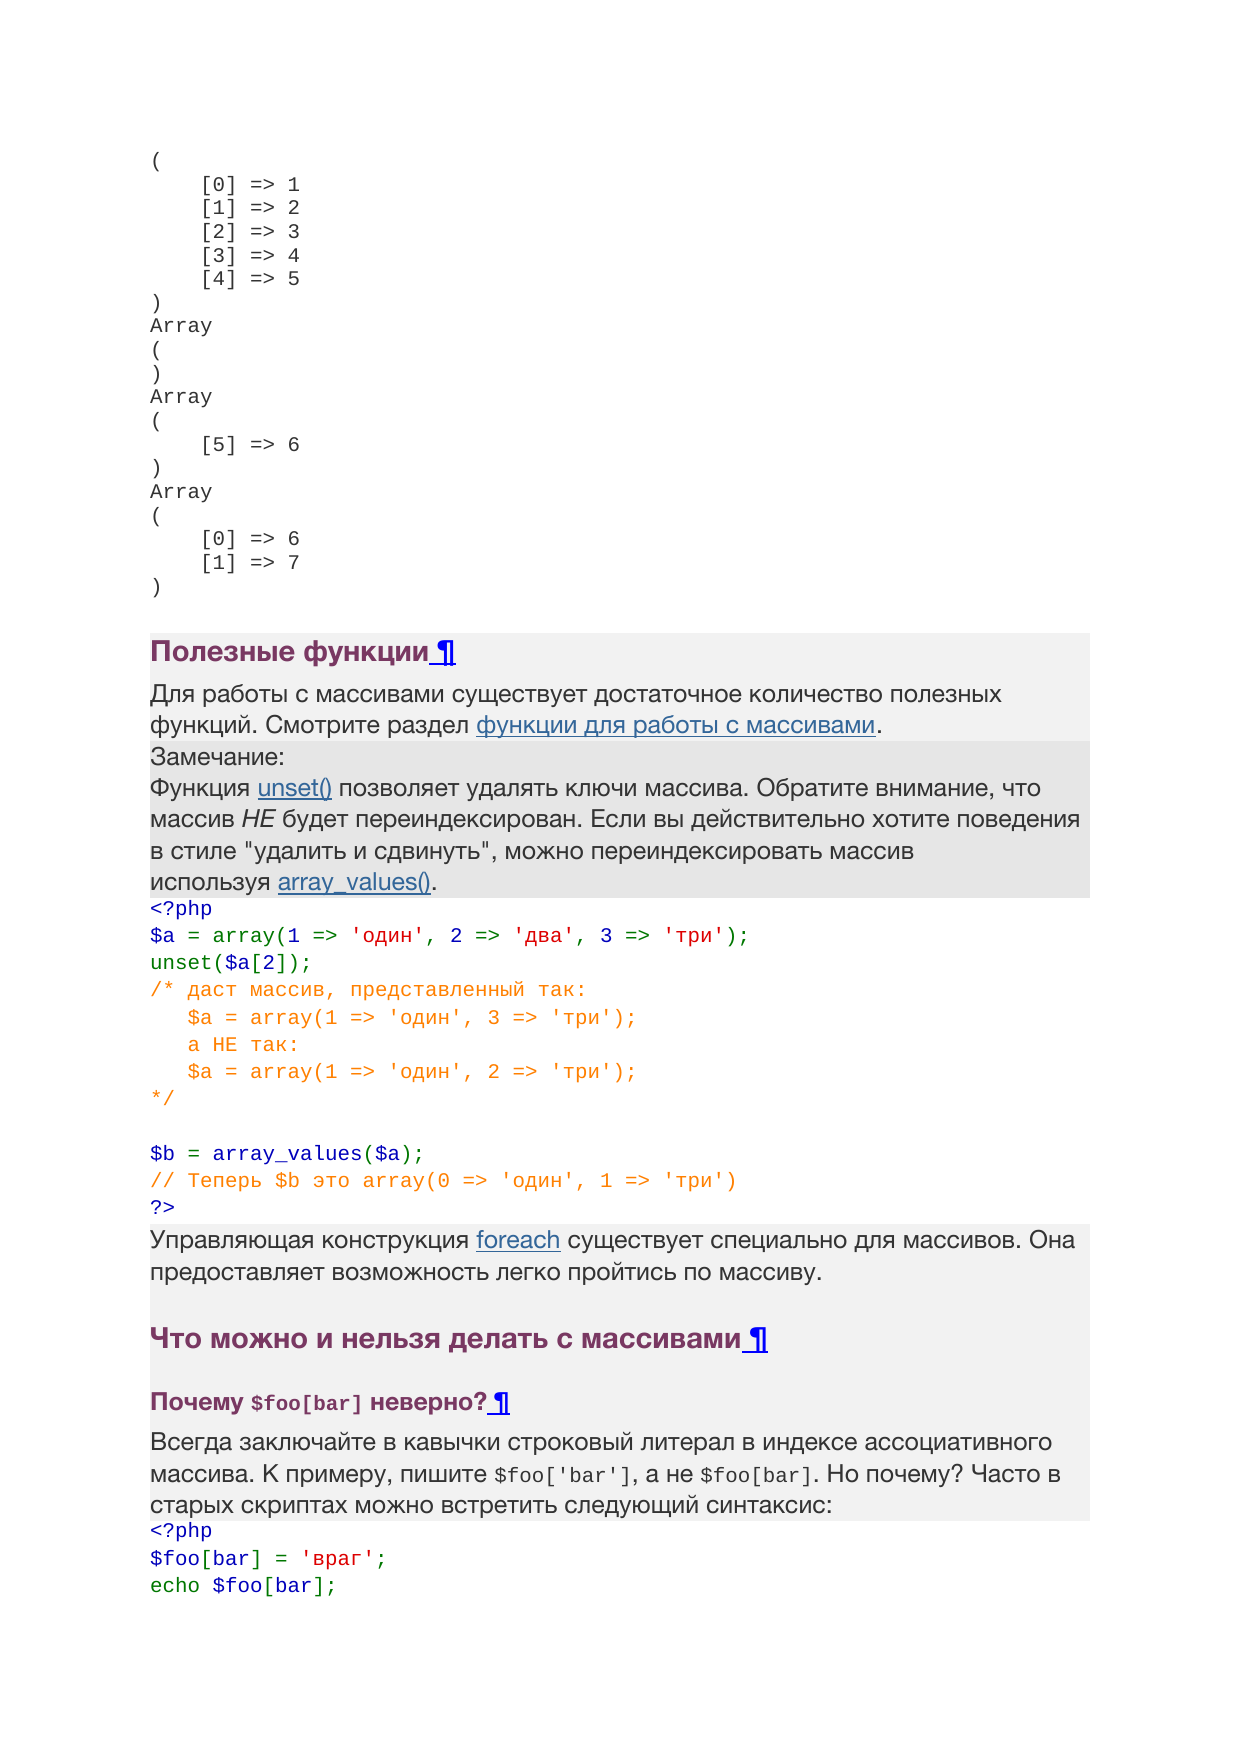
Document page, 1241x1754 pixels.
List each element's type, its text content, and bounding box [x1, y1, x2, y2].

subtitle Почему $foo[bar] неверно? ¶ [150, 1386, 1090, 1418]
text [4] => 5 [150, 268, 1090, 292]
text ) [150, 576, 1090, 599]
text Всегда заключайте в кавычки строковый литерал в индексе ассоциативного массива. К примеру, пишите $foo['bar'], а не $foo[bar]. Но почему? Часто в старых скриптах можно встретить следующий синтаксис: [150, 1426, 1090, 1521]
text [5] => 6 [150, 434, 1090, 457]
text Для работы с массивами существует достаточное количество полезных функций. Смотрите раздел функции для работы с массивами. [150, 678, 1090, 741]
text ( [150, 150, 1090, 174]
subtitle Полезные функции ¶ [150, 633, 1090, 669]
text <?php $a = array(1 => 'один', 2 => 'два', 3 => 'три'); unset($a[2]); /* даст массив, представленный так: $a = array(1 => 'один', 3 => 'три'); а НЕ так: $a = array(1 => 'один', 2 => 'три'); */ $b = array_values($a); // Теперь $b это array(0 => 'один', 1 => 'три') ?> [150, 898, 1090, 1221]
text Управляющая конструкция foreach существует специально для массивов. Она предоставляет возможность легко пройтись по массиву. [150, 1224, 1090, 1287]
text [0] => 6 [150, 528, 1090, 552]
text Замечание: [150, 741, 1090, 772]
text Array [150, 481, 1090, 505]
text ) [150, 363, 1090, 386]
text ( [150, 339, 1090, 363]
text [0] => 1 [150, 174, 1090, 197]
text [150, 1521, 1090, 1598]
text Функция unset() позволяет удалять ключи массива. Обратите внимание, что массив НЕ будет переиндексирован. Если вы действительно хотите поведения в стиле "удалить и сдвинуть", можно переиндексировать массив используя array_values(). [150, 772, 1090, 898]
text [1] => 2 [150, 197, 1090, 221]
text Array [150, 386, 1090, 410]
text ( [150, 505, 1090, 528]
text Array [150, 316, 1090, 339]
text [1] => 7 [150, 552, 1090, 576]
subtitle Что можно и нельзя делать с массивами ¶ [150, 1320, 1090, 1357]
text ) [150, 292, 1090, 316]
text ( [150, 410, 1090, 434]
text [2] => 3 [150, 221, 1090, 244]
text ) [150, 457, 1090, 481]
text [3] => 4 [150, 244, 1090, 268]
